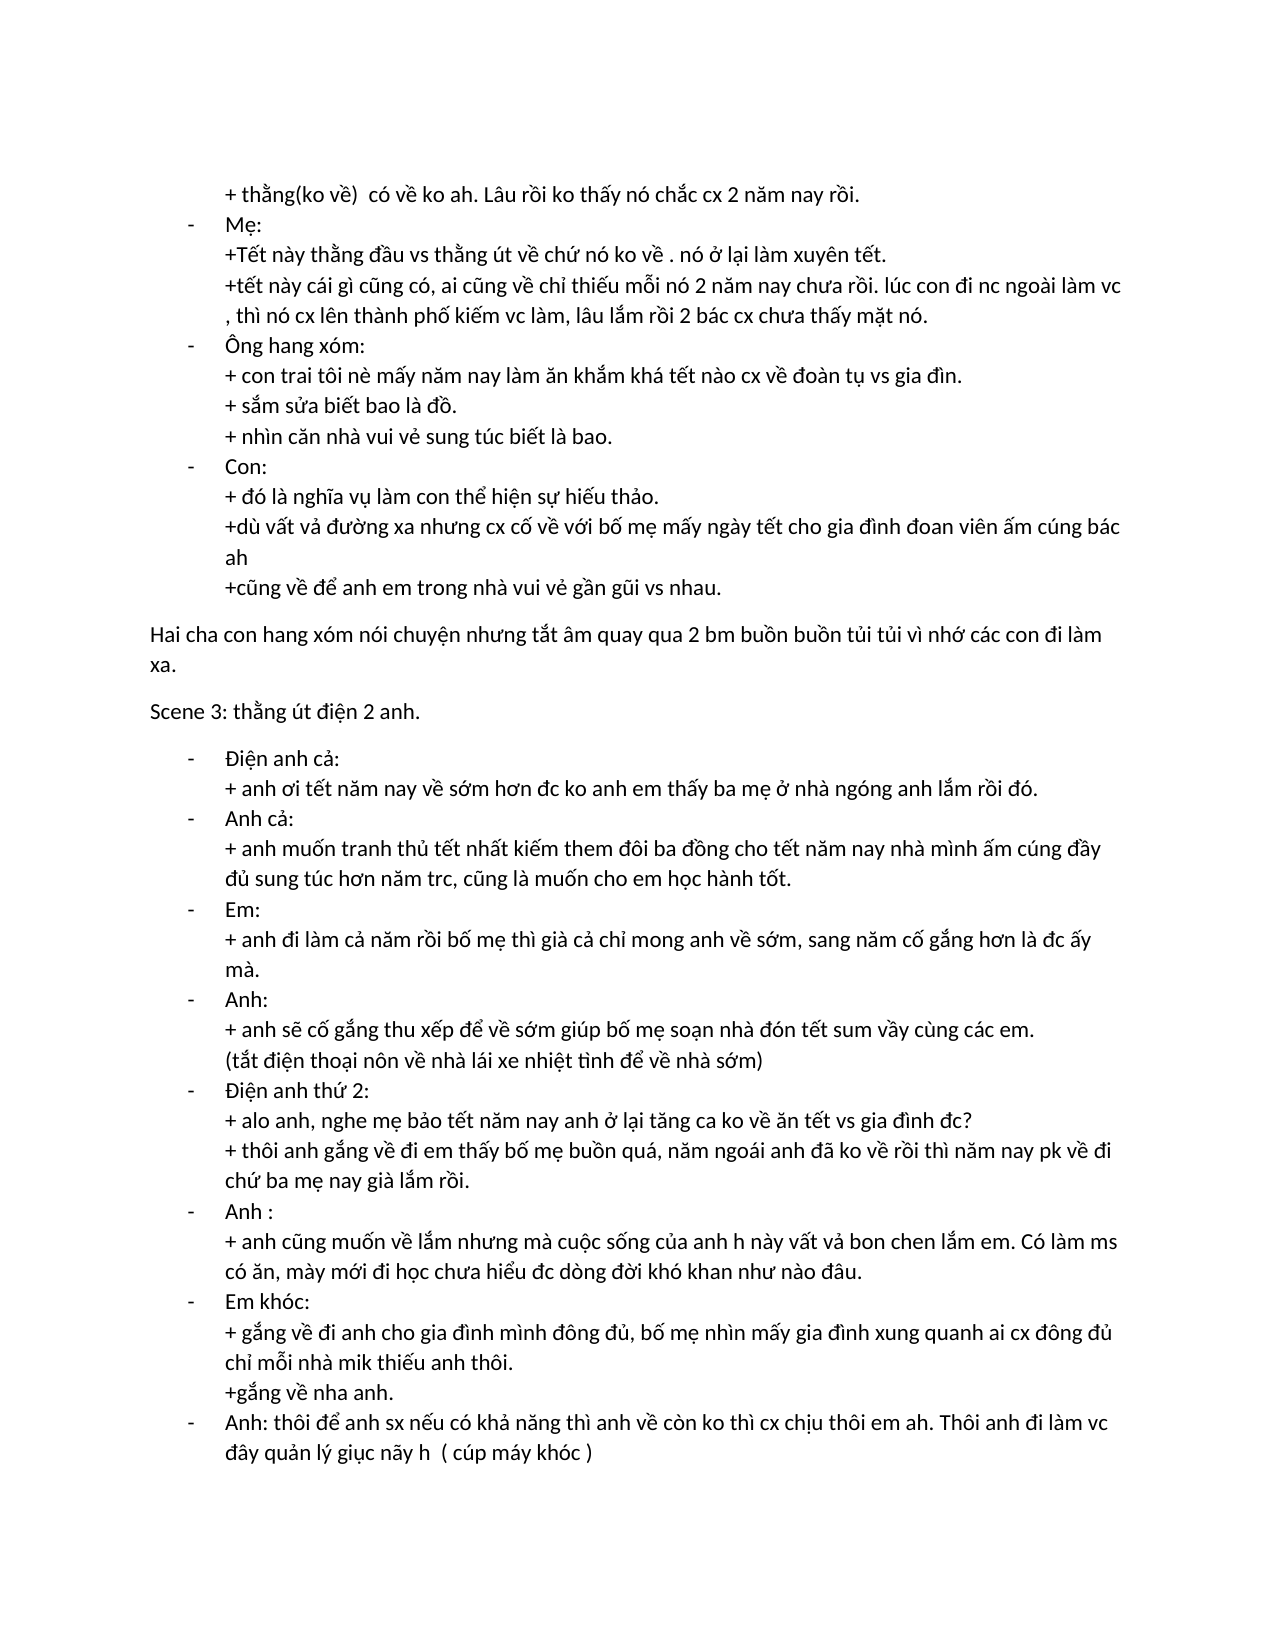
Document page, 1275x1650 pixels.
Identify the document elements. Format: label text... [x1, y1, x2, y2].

list + nhìn căn nhà vui vẻ sung túc biết là bao. [225, 422, 1125, 450]
list + anh đi làm cả năm rồi bố mẹ thì già cả chỉ mong anh về sớm, sang năm cố gắng hơn là đc ấy mà. [225, 925, 1125, 983]
list + alo anh, nghe mẹ bảo tết năm nay anh ở lại tăng ca ko về ăn tết vs gia đình đc? [225, 1106, 1125, 1134]
list Anh cả: [187, 804, 1125, 832]
list + thằng(ko về) có về ko ah. Lâu rồi ko thấy nó chắc cx 2 năm nay rồi. [225, 180, 1125, 208]
text Scene 3: thằng út điện 2 anh. [150, 697, 1125, 725]
list +Tết này thằng đầu vs thằng út về chứ nó ko về . nó ở lại làm xuyên tết. [225, 241, 1125, 269]
list + anh sẽ cố gắng thu xếp để về sớm giúp bố mẹ soạn nhà đón tết sum vầy cùng các em. [225, 1016, 1125, 1044]
list + anh ơi tết năm nay về sớm hơn đc ko anh em thấy ba mẹ ở nhà ngóng anh lắm rồi đó. [225, 774, 1125, 802]
list Anh: [187, 985, 1125, 1013]
list + đó là nghĩa vụ làm con thể hiện sự hiếu thảo. [225, 482, 1125, 510]
list + anh muốn tranh thủ tết nhất kiếm them đôi ba đồng cho tết năm nay nhà mình ấm cúng đầy đủ sung túc hơn năm trc, cũng là muốn cho em học hành tốt. [225, 834, 1125, 893]
list Em: [187, 895, 1125, 923]
list Ông hang xóm: [187, 331, 1125, 359]
list + con trai tôi nè mấy năm nay làm ăn khắm khá tết nào cx về đoàn tụ vs gia đìn. [225, 361, 1125, 389]
list +cũng về để anh em trong nhà vui vẻ gần gũi vs nhau. [225, 573, 1125, 601]
text Hai cha con hang xóm nói chuyện nhưng tắt âm quay qua 2 bm buồn buồn tủi tủi vì nhớ các con đi làm xa. [150, 620, 1125, 678]
list Mẹ: [187, 210, 1125, 238]
list Anh : [187, 1197, 1125, 1225]
list +gắng về nha anh. [225, 1378, 1125, 1406]
list Điện anh cả: [187, 744, 1125, 772]
list (tắt điện thoại nôn về nhà lái xe nhiệt tình để về nhà sớm) [225, 1046, 1125, 1074]
list Con: [187, 452, 1125, 480]
list +dù vất vả đường xa nhưng cx cố về với bố mẹ mấy ngày tết cho gia đình đoan viên ấm cúng bác ah [225, 512, 1125, 571]
list + sắm sửa biết bao là đồ. [225, 392, 1125, 420]
list +tết này cái gì cũng có, ai cũng về chỉ thiếu mỗi nó 2 năm nay chưa rồi. lúc con đi nc ngoài làm vc , thì nó cx lên thành phố kiếm vc làm, lâu lắm rồi 2 bác cx chưa thấy mặt nó. [225, 271, 1125, 329]
list Điện anh thứ 2: [187, 1076, 1125, 1104]
list + anh cũng muốn về lắm nhưng mà cuộc sống của anh h này vất vả bon chen lắm em. Có làm ms có ăn, mày mới đi học chưa hiểu đc dòng đời khó khan như nào đâu. [225, 1227, 1125, 1285]
list + gắng về đi anh cho gia đình mình đông đủ, bố mẹ nhìn mấy gia đình xung quanh ai cx đông đủ chỉ mỗi nhà mik thiếu anh thôi. [225, 1318, 1125, 1376]
list + thôi anh gắng về đi em thấy bố mẹ buồn quá, năm ngoái anh đã ko về rồi thì năm nay pk về đi chứ ba mẹ nay già lắm rồi. [225, 1136, 1125, 1195]
list Anh: thôi để anh sx nếu có khả năng thì anh về còn ko thì cx chịu thôi em ah. Thôi anh đi làm vc đây quản lý giục nãy h ( cúp máy khóc ) [187, 1408, 1125, 1467]
list Em khóc: [187, 1287, 1125, 1316]
